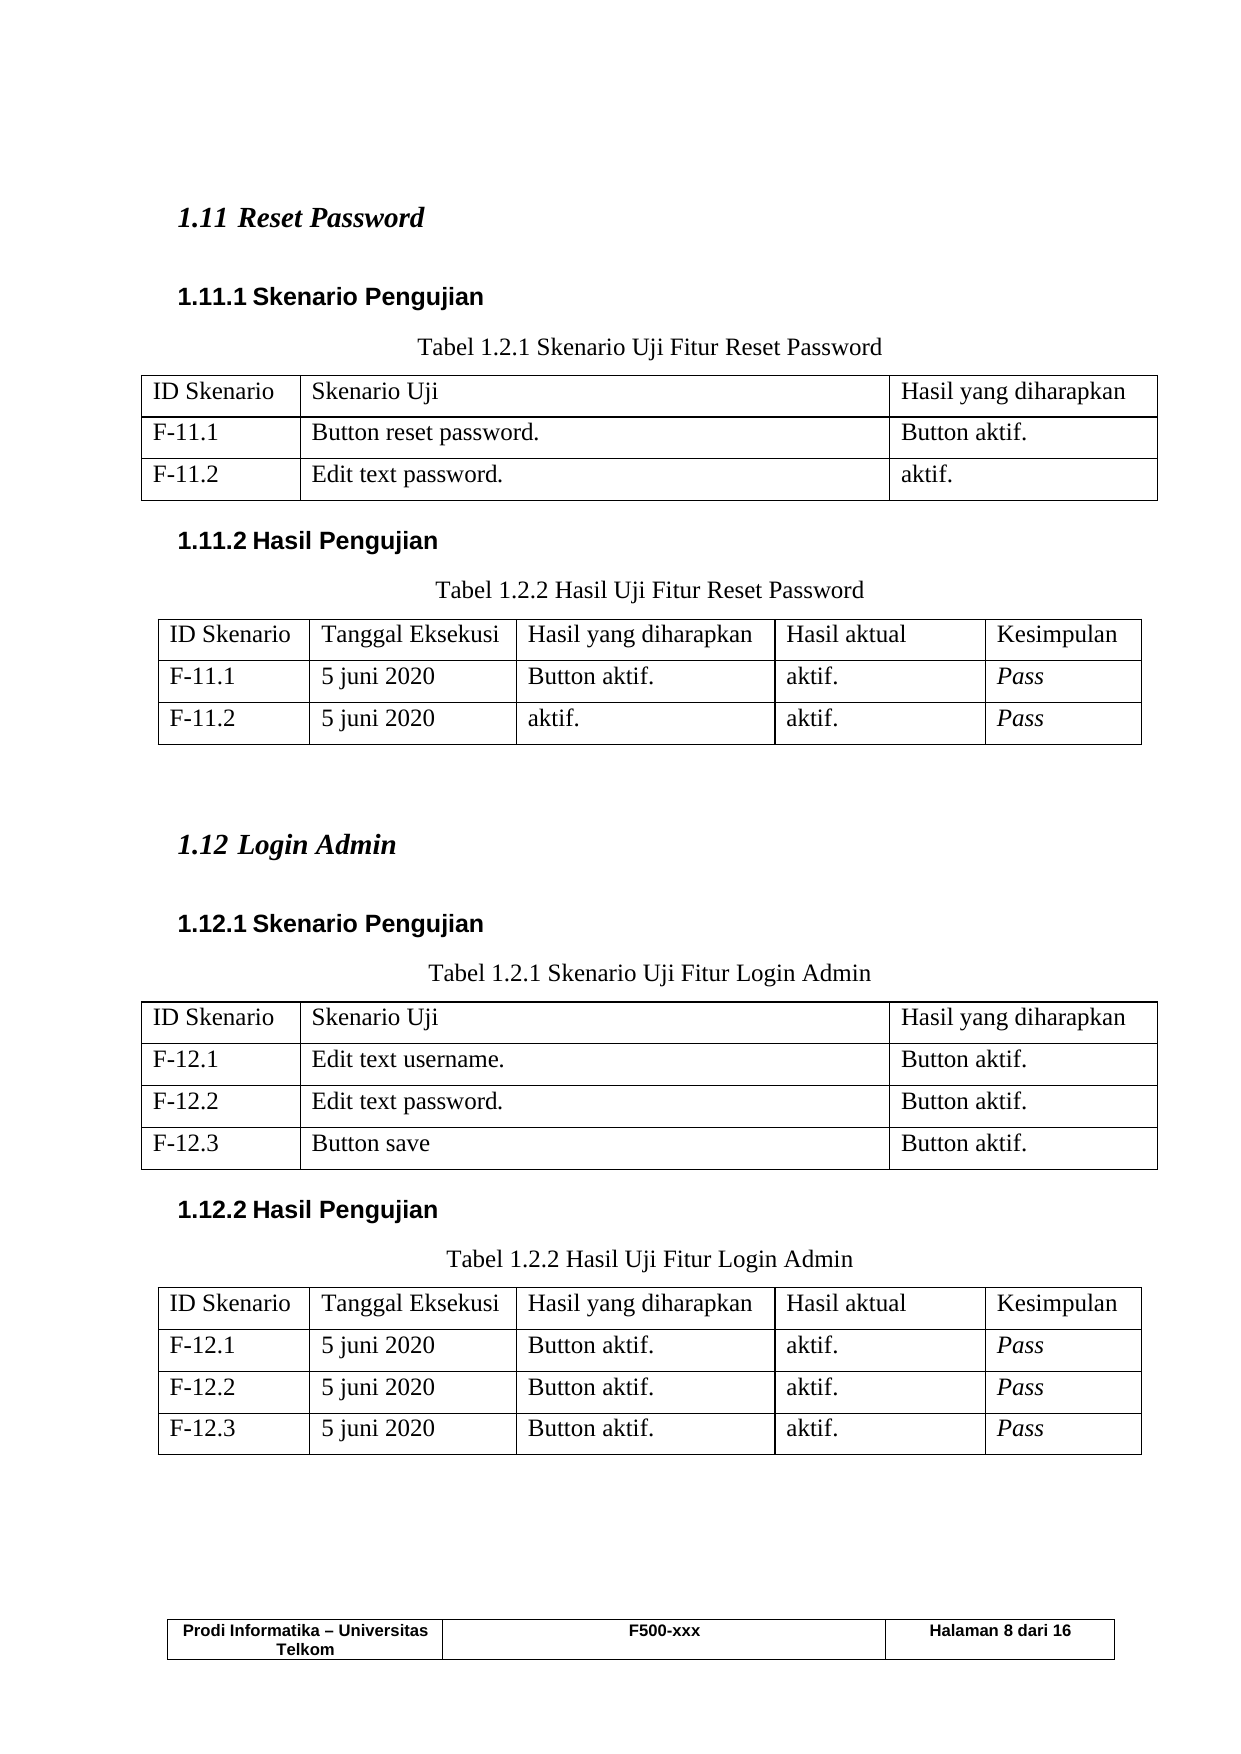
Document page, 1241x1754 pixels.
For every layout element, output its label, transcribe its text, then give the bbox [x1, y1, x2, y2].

subtitle Skenario Pengujian [177, 282, 1122, 311]
table_cell aktif. [776, 703, 985, 744]
table_cell F-11.1 [159, 661, 309, 702]
table_cell aktif. [776, 1330, 985, 1371]
table_cell aktif. [776, 1414, 985, 1454]
table_header Hasil yang diharapkan [890, 1003, 1157, 1043]
table_cell aktif. [776, 661, 985, 702]
table_cell Pass [986, 661, 1141, 702]
table_header ID Skenario [159, 620, 309, 660]
table_header Tanggal Eksekusi [310, 1288, 516, 1329]
table_cell Edit text password. [301, 1086, 889, 1127]
table_cell Pass [986, 1414, 1141, 1454]
table_header Hasil yang diharapkan [890, 376, 1157, 416]
table_cell F-11.1 [142, 418, 300, 458]
table_cell Button aktif. [517, 661, 774, 702]
table_cell F-12.1 [142, 1044, 300, 1085]
text Tabel 1.2.2 Hasil Uji Fitur Reset Password [177, 575, 1122, 604]
table_header Kesimpulan [986, 1288, 1141, 1329]
table_header Skenario Uji [301, 376, 889, 416]
table_cell 5 juni 2020 [310, 661, 516, 702]
table_header Hasil yang diharapkan [517, 620, 774, 660]
text Tabel 1.2.1 Skenario Uji Fitur Reset Password [177, 332, 1122, 360]
table_header ID Skenario [159, 1288, 309, 1329]
table_cell Button aktif. [890, 1044, 1157, 1085]
table_cell F-12.1 [159, 1330, 309, 1371]
table_cell Button aktif. [890, 1086, 1157, 1127]
table_cell 5 juni 2020 [310, 1372, 516, 1412]
table_cell Pass [986, 1372, 1141, 1412]
subtitle Hasil Pengujian [177, 1194, 1122, 1223]
table_cell F-12.3 [142, 1128, 300, 1168]
table_cell 5 juni 2020 [310, 1414, 516, 1454]
table_cell Button aktif. [517, 1414, 774, 1454]
table_header Kesimpulan [986, 620, 1141, 660]
table_cell F-11.2 [142, 459, 300, 500]
table_cell aktif. [776, 1372, 985, 1412]
table_cell F-11.2 [159, 703, 309, 744]
table_cell Button aktif. [517, 1330, 774, 1371]
table_header ID Skenario [142, 1003, 300, 1043]
table_cell Button aktif. [890, 1128, 1157, 1168]
text Tabel 1.2.2 Hasil Uji Fitur Login Admin [177, 1244, 1122, 1273]
table_cell Edit text username. [301, 1044, 889, 1085]
subtitle Hasil Pengujian [177, 526, 1122, 555]
table_header Hasil yang diharapkan [517, 1288, 774, 1329]
table_cell Button reset password. [301, 418, 889, 458]
text Tabel 1.2.1 Skenario Uji Fitur Login Admin [177, 958, 1122, 987]
table_cell aktif. [890, 459, 1157, 500]
table_cell 5 juni 2020 [310, 1330, 516, 1371]
table_header Hasil aktual [776, 1288, 985, 1329]
table_cell F-12.3 [159, 1414, 309, 1454]
table_cell Button aktif. [890, 418, 1157, 458]
table_header Skenario Uji [301, 1003, 889, 1043]
table_cell Edit text password. [301, 459, 889, 500]
table_header ID Skenario [142, 376, 300, 416]
table_cell Pass [986, 703, 1141, 744]
subtitle Skenario Pengujian [177, 909, 1122, 938]
table_cell 5 juni 2020 [310, 703, 516, 744]
table_header Tanggal Eksekusi [310, 620, 516, 660]
table_cell Button aktif. [517, 1372, 774, 1412]
subtitle Reset Password [177, 201, 1122, 234]
subtitle Login Admin [177, 827, 1122, 861]
table_cell F-12.2 [142, 1086, 300, 1127]
table_cell Pass [986, 1330, 1141, 1371]
table_cell Button save [301, 1128, 889, 1168]
table_cell aktif. [517, 703, 774, 744]
table_cell F-12.2 [159, 1372, 309, 1412]
table_header Hasil aktual [776, 620, 985, 660]
